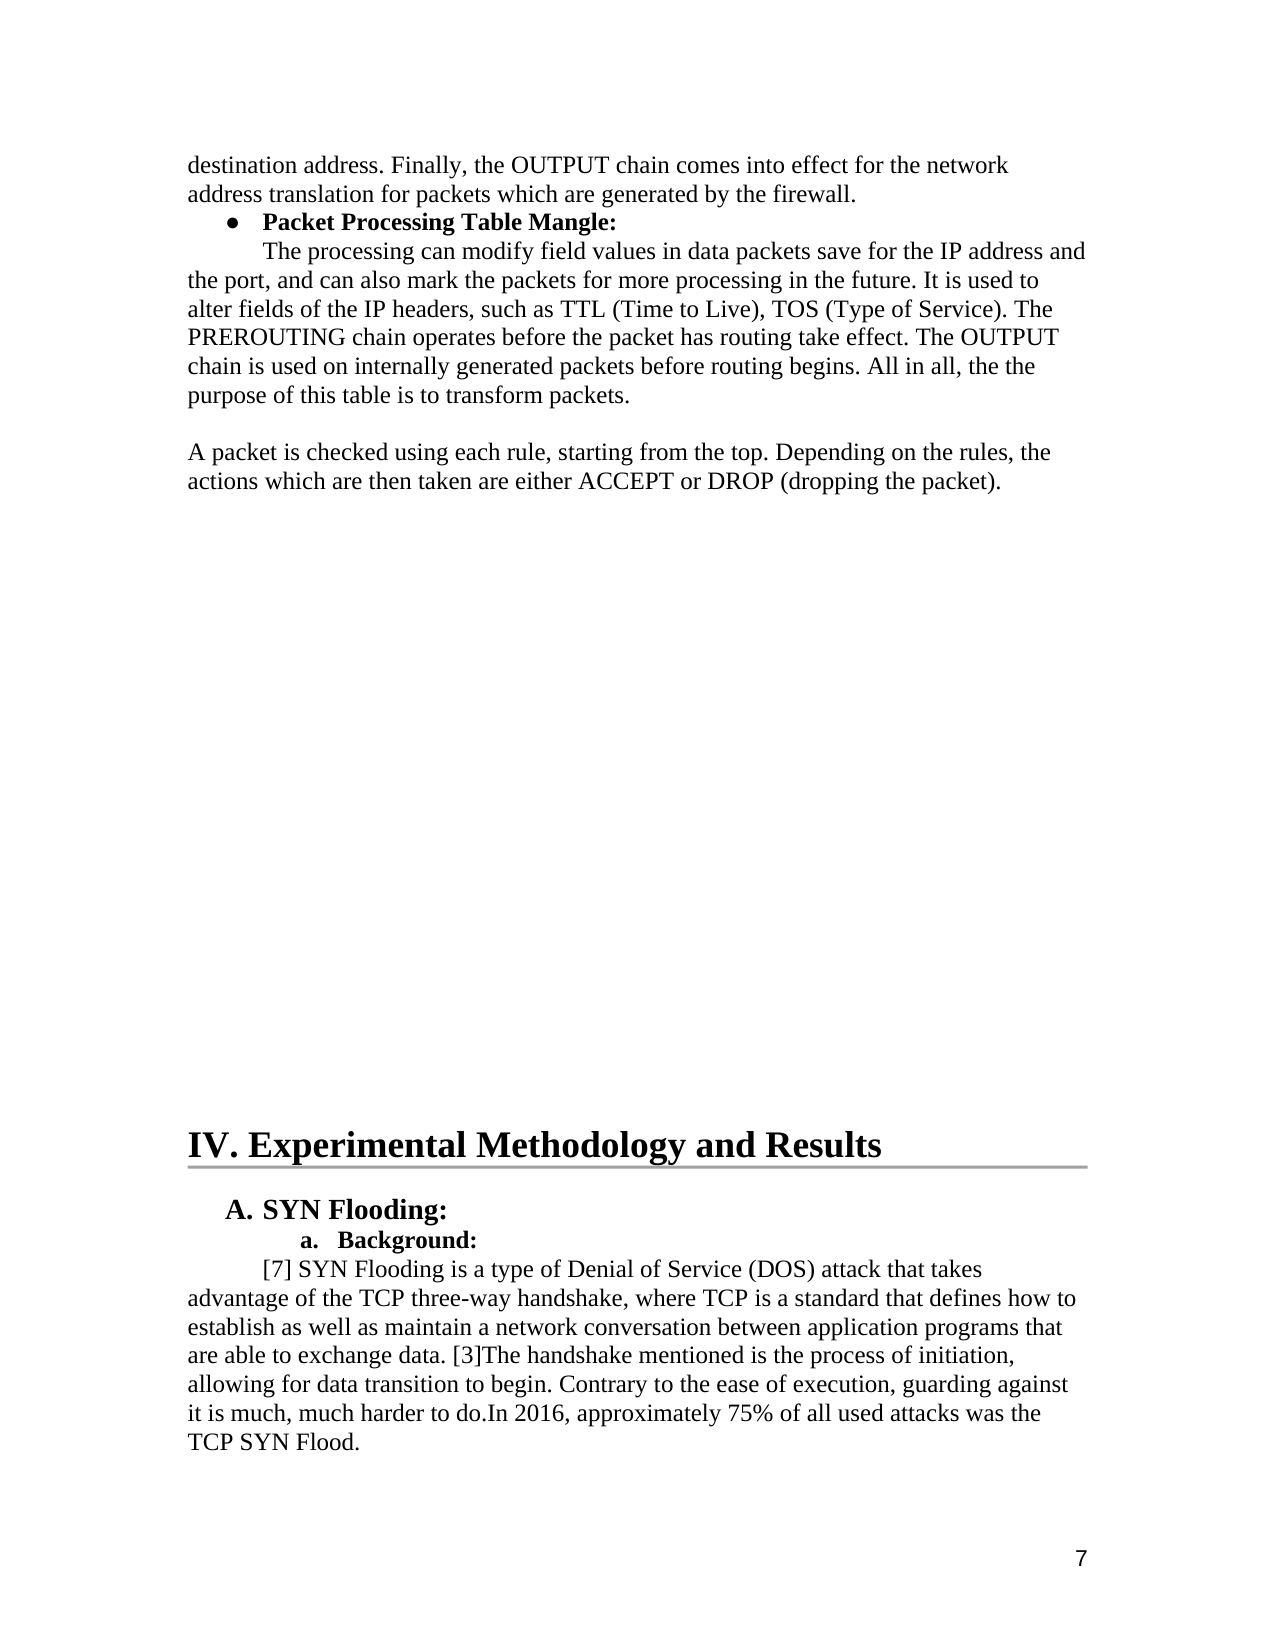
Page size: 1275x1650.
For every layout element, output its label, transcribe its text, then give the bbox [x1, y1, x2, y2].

text A packet is checked using each rule, starting from the top. Depending on the rules, the actions which are then taken are either ACCEPT or DROP (dropping the packet). [187, 437, 1087, 495]
list Packet Processing Table Mangle: [225, 207, 1087, 236]
list SYN Flooding: [225, 1192, 1087, 1225]
text IV. Experimental Methodology and Results [187, 1122, 1087, 1165]
list Background: [300, 1225, 1087, 1254]
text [187, 150, 1087, 207]
text The processing can modify field values in data packets save for the IP address and the port, and can also mark the packets for more processing in the future. It is used to alter fields of the IP headers, such as TTL (Time to Live), TOS (Type of Service). The PREROUTING chain operates before the packet has routing take effect. The OUTPUT chain is used on internally generated packets before routing begins. All in all, the the purpose of this table is to transform packets. [187, 236, 1087, 409]
text [7] SYN Flooding is a type of Denial of Service (DOS) attack that takes advantage of the TCP three-way handshake, where TCP is a standard that defines how to establish as well as maintain a network conversation between application programs that are able to exchange data. [3]The handshake mentioned is the process of initiation, allowing for data transition to begin. Contrary to the ease of execution, guarding against it is much, much harder to do.In 2016, approximately 75% of all used attacks was the TCP SYN Flood. [187, 1254, 1087, 1455]
